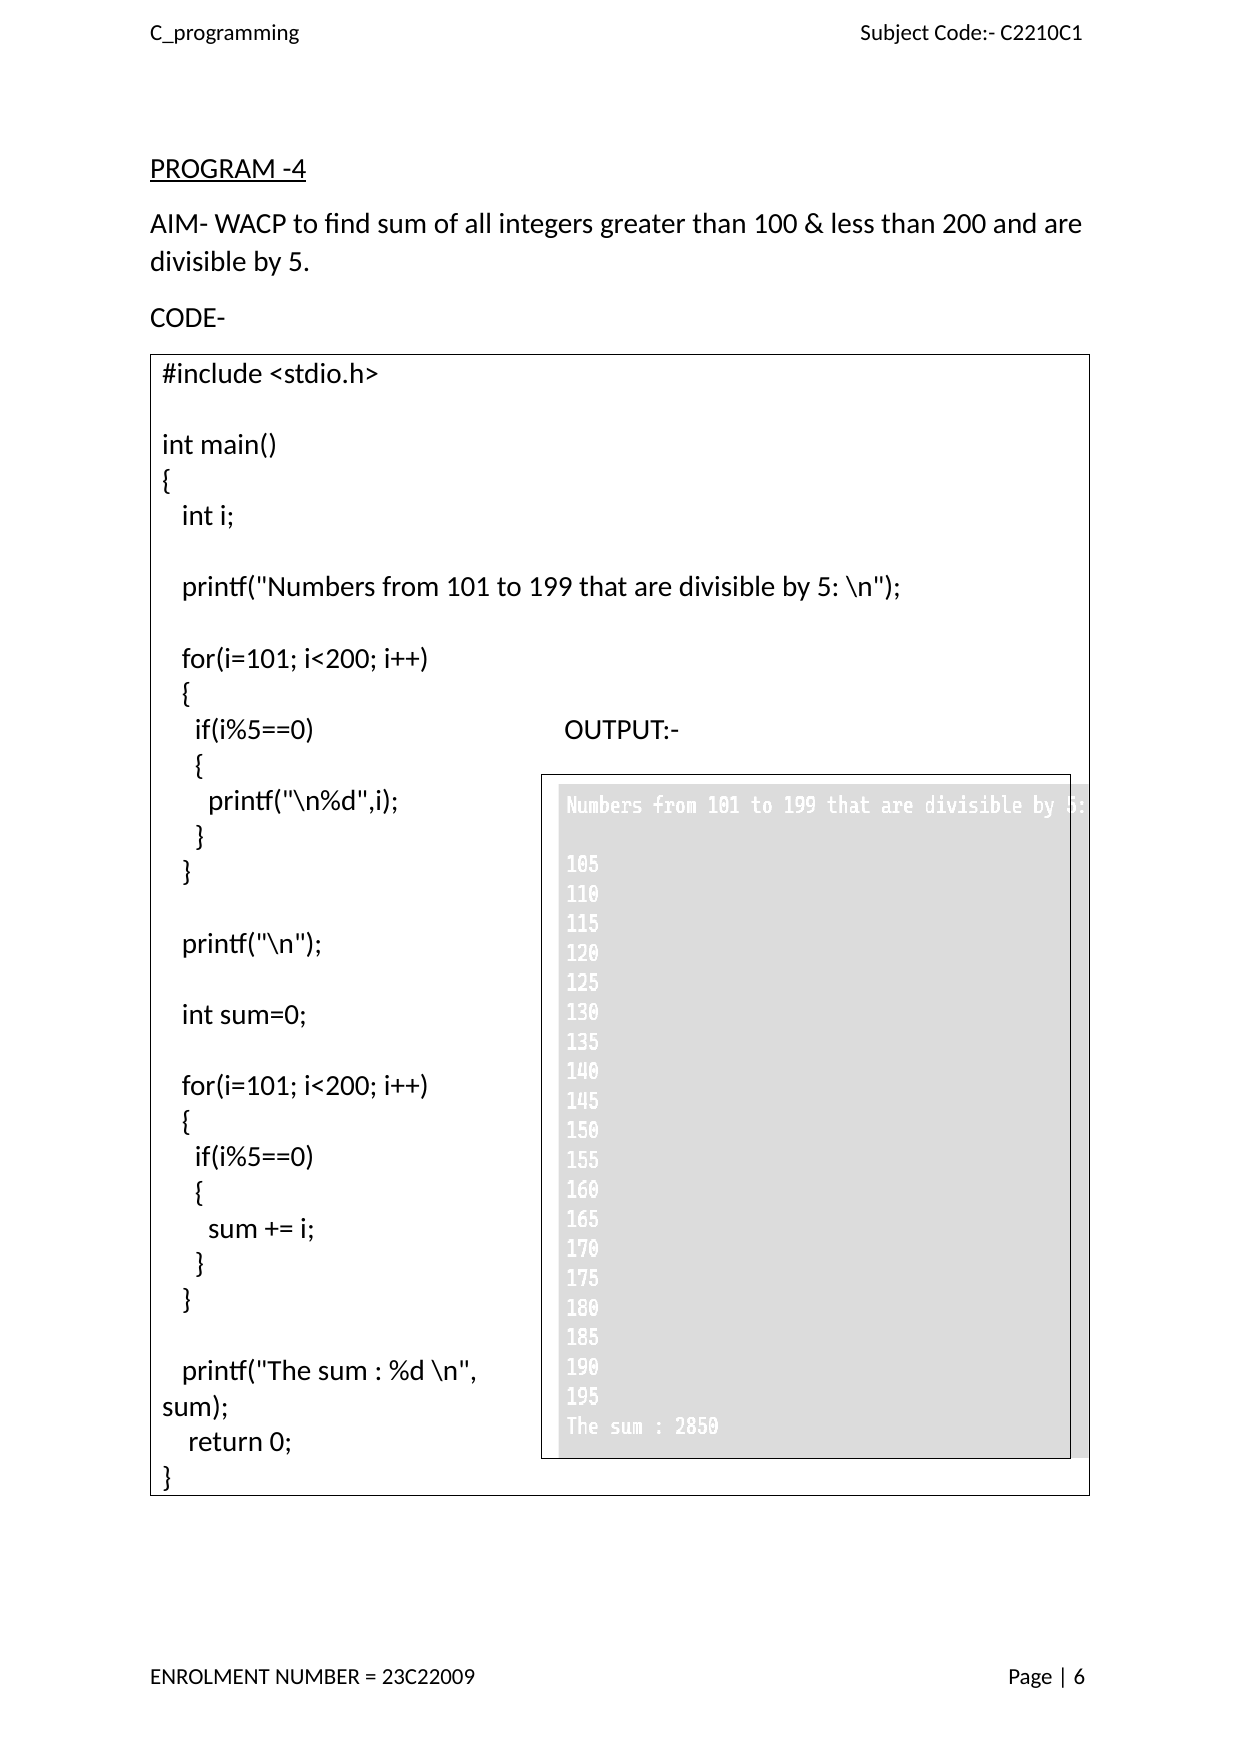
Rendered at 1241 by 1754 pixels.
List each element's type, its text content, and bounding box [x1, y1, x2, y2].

table_header #include <stdio.h> int main() { int i; printf("Numbers from 101 to 199 that are divisible by 5: \n"); for(i=101; i<200; i++) { if(i%5==0) OUTPUT:- { printf("\n%d",i); } } printf("\n"); int sum=0; for(i=101; i<200; i++) { if(i%5==0) { sum += i; } } printf("The sum : %d \n", sum); return 0; } [151, 355, 1089, 1495]
text CODE- [150, 299, 1090, 334]
text PROGRAM -4 [150, 150, 1090, 186]
text AIM- WACP to find sum of all integers greater than 100 & less than 200 and are divisible by 5. [150, 205, 1090, 279]
